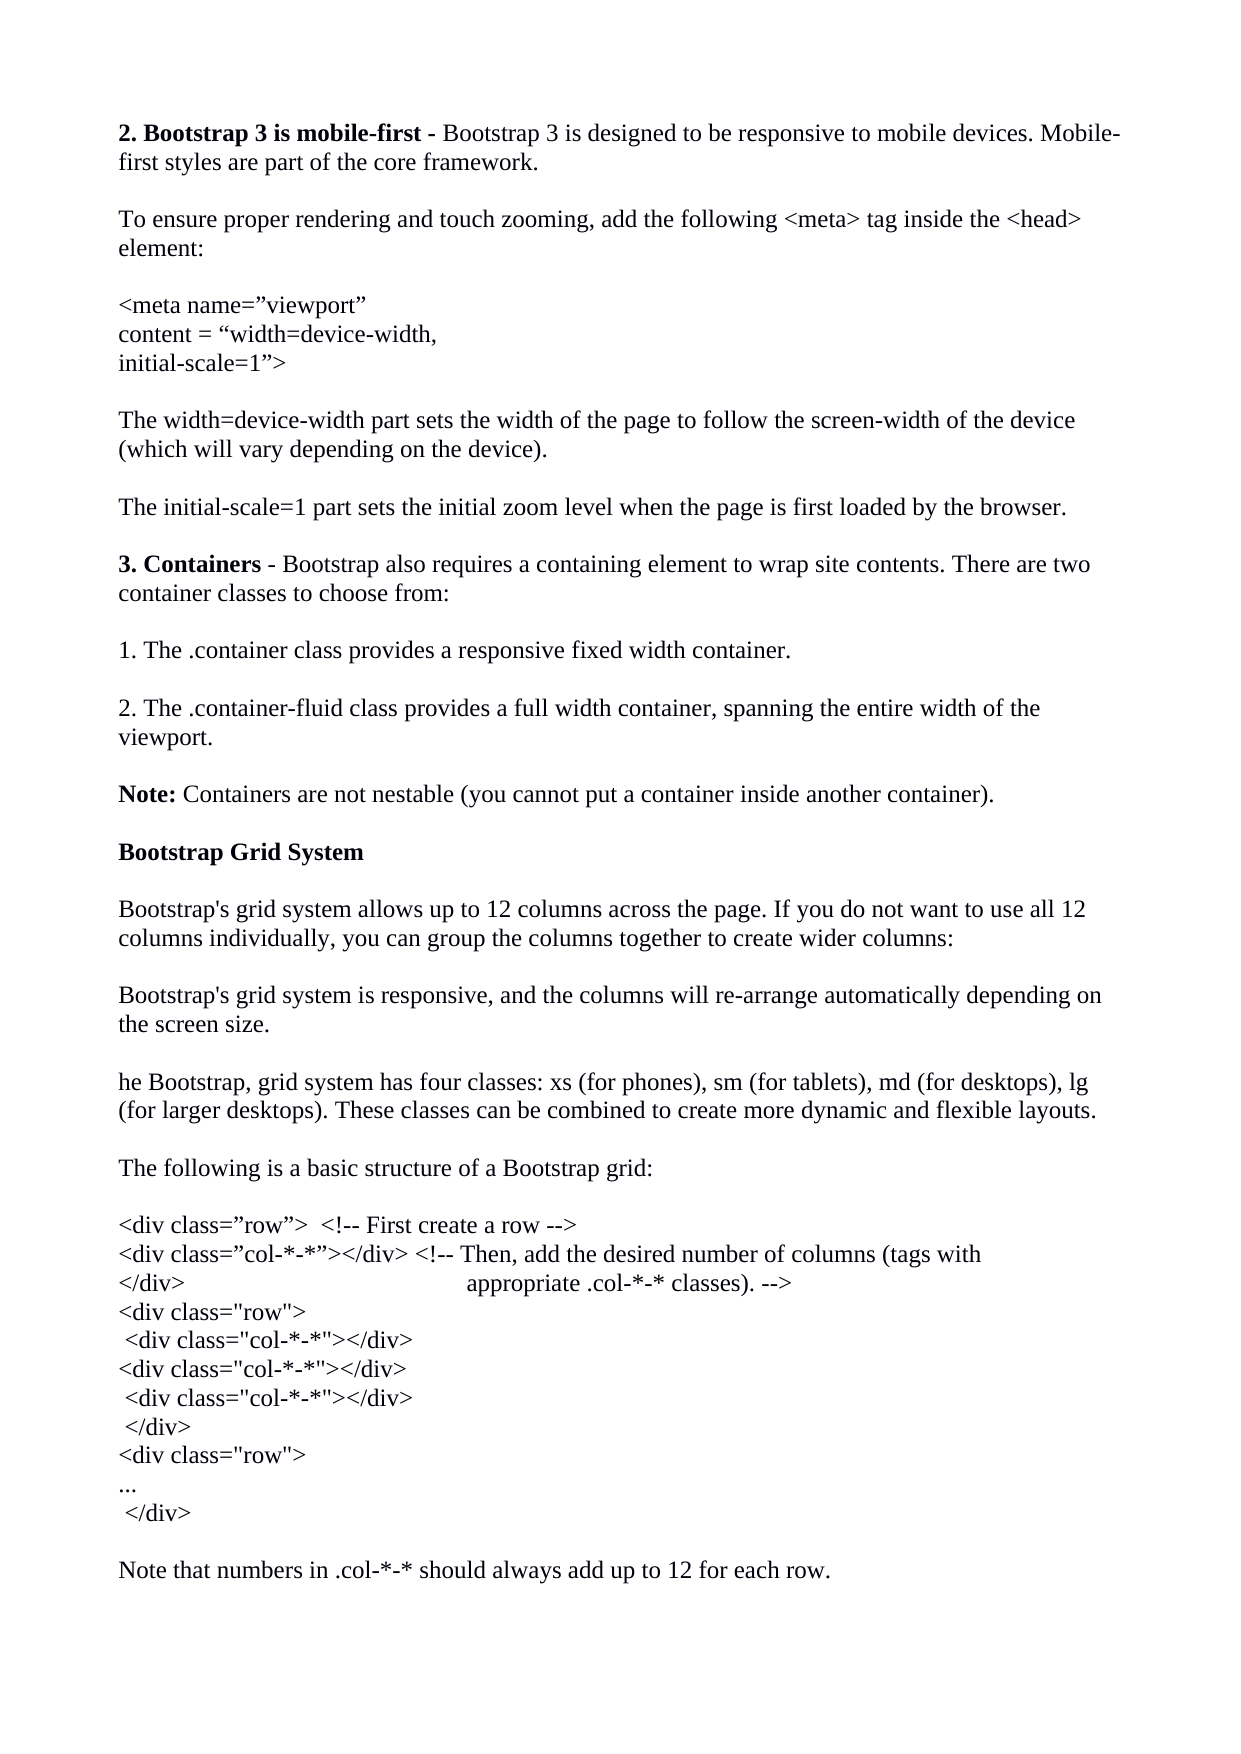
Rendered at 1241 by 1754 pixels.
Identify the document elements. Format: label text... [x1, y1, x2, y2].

text </div> [118, 1412, 1122, 1441]
text 2. The .container-fluid class provides a full width container, spanning the entire width of the viewport. [118, 693, 1122, 751]
text he Bootstrap, grid system has four classes: xs (for phones), sm (for tablets), md (for desktops), lg (for larger desktops). These classes can be combined to create more dynamic and flexible layouts. [118, 1067, 1122, 1124]
text Bootstrap's grid system allows up to 12 columns across the page. If you do not want to use all 12 columns individually, you can group the columns together to create wider columns: [118, 894, 1122, 952]
text initial-scale=1”> [118, 348, 1122, 377]
text Bootstrap's grid system is responsive, and the columns will re-arrange automatically depending on the screen size. [118, 981, 1122, 1038]
text 2. Bootstrap 3 is mobile-first - Bootstrap 3 is designed to be responsive to mobile devices. Mobile-first styles are part of the core framework. [118, 118, 1122, 176]
text The width=device-width part sets the width of the page to follow the screen-width of the device (which will vary depending on the device). [118, 406, 1122, 463]
text <meta name=”viewport” [118, 291, 1122, 319]
text The initial-scale=1 part sets the initial zoom level when the page is first loaded by the browser. [118, 492, 1122, 521]
text Note: Containers are not nestable (you cannot put a container inside another container). [118, 779, 1122, 808]
text 3. Containers - Bootstrap also requires a containing element to wrap site contents. There are two container classes to choose from: [118, 549, 1122, 607]
text Bootstrap Grid System [118, 837, 1122, 866]
text Note that numbers in .col-*-* should always add up to 12 for each row. [118, 1556, 1122, 1584]
text ... [118, 1469, 1122, 1498]
text <div class="row"> [118, 1297, 1122, 1326]
text </div> appropriate .col-*-* classes). --> [118, 1268, 1122, 1297]
text To ensure proper rendering and touch zooming, add the following <meta> tag inside the <head> element: [118, 204, 1122, 262]
text content = “width=device-width, [118, 319, 1122, 348]
text <div class=”row”> <!-- First create a row --> [118, 1211, 1122, 1239]
text The following is a basic structure of a Bootstrap grid: [118, 1153, 1122, 1182]
text <div class="col-*-*"></div> [118, 1354, 1122, 1383]
text <div class=”col-*-*”></div> <!-- Then, add the desired number of columns (tags with [118, 1239, 1122, 1268]
text <div class="row"> [118, 1441, 1122, 1469]
text <div class="col-*-*"></div> [118, 1326, 1122, 1354]
text <div class="col-*-*"></div> [118, 1383, 1122, 1412]
text </div> [118, 1498, 1122, 1527]
text 1. The .container class provides a responsive fixed width container. [118, 636, 1122, 664]
